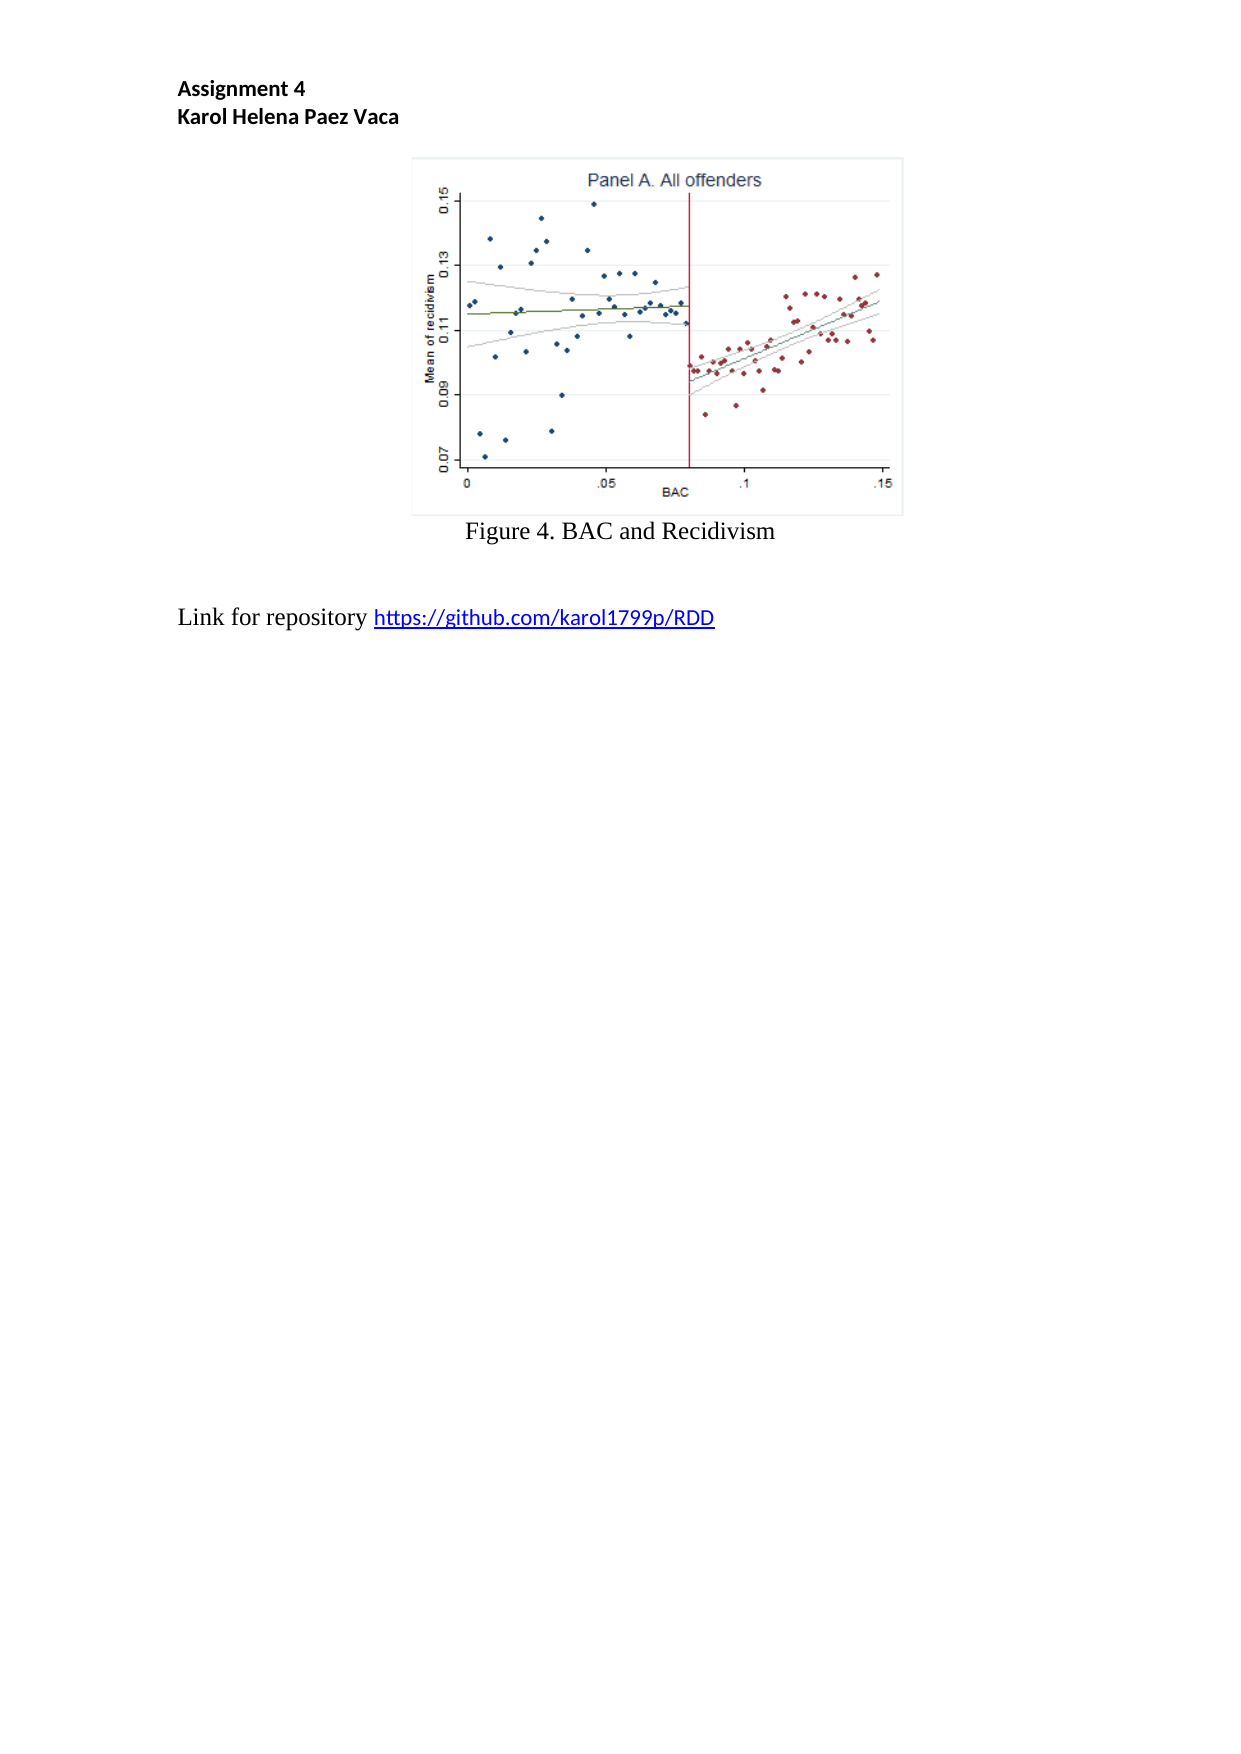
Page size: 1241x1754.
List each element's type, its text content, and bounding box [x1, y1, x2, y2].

text Figure 4. BAC and Recidivism [177, 516, 1063, 544]
text Link for repository https://github.com/karol1799p/RDD [177, 602, 1063, 631]
picture [411, 157, 904, 516]
